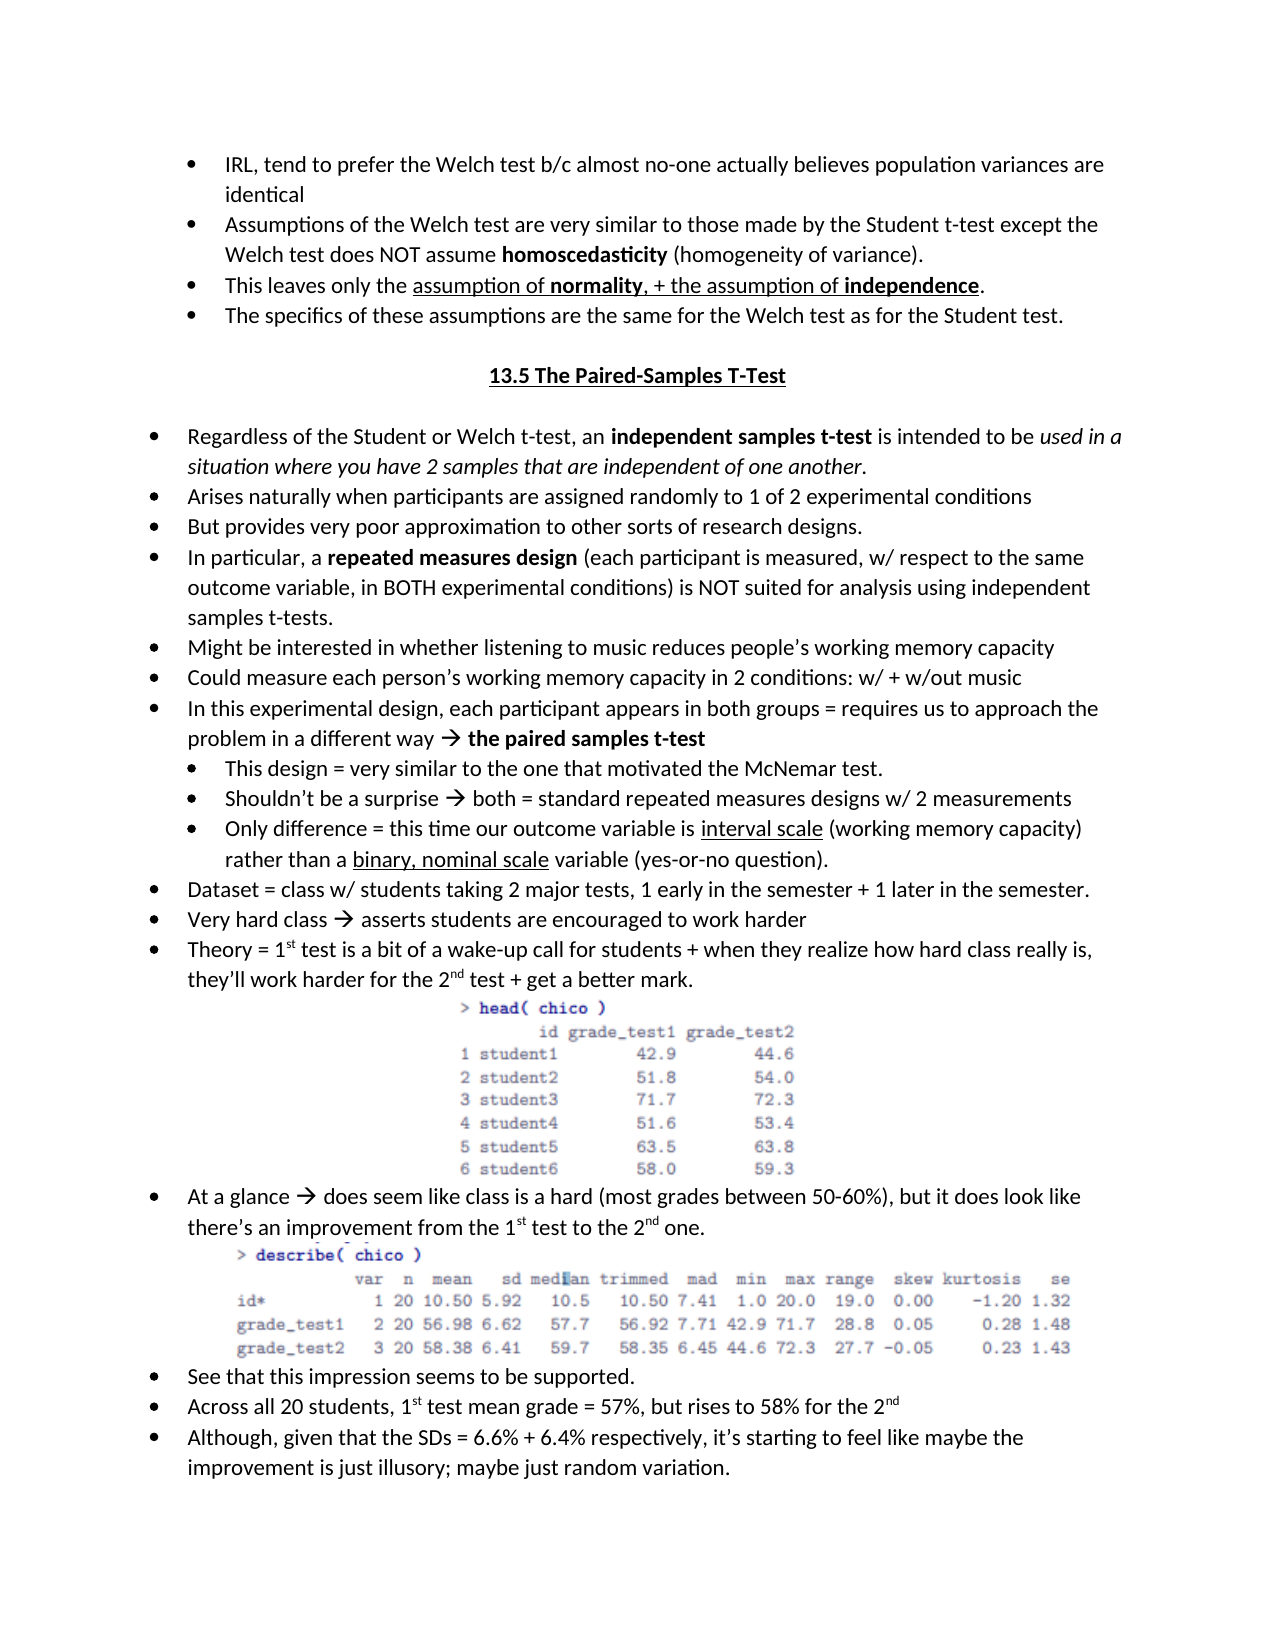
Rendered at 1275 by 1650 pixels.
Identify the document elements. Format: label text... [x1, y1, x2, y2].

list This leaves only the assumption of normality, + the assumption of independence. [187, 271, 1125, 299]
list Theory = 1st test is a bit of a wake-up call for students + when they realize how hard class really is, they’ll work harder for the 2nd test + get a better mark. [150, 935, 1125, 994]
picture [450, 995, 810, 1181]
list But provides very poor approximation to other sorts of research designs. [150, 512, 1125, 541]
list In particular, a repeated measures design (each participant is measured, w/ respect to the same outcome variable, in BOTH experimental conditions) is NOT suited for analysis using independent samples t-tests. [150, 543, 1125, 631]
list The specifics of these assumptions are the same for the Welch test as for the Student test. [187, 301, 1125, 329]
list Assumptions of the Welch test are very similar to those made by the Student t-test except the Welch test does NOT assume homoscedasticity (homogeneity of variance). [187, 210, 1125, 269]
list At a glance does seem like class is a hard (most grades between 50-60%), but it does look like there’s an improvement from the 1st test to the 2nd one. [150, 1182, 1125, 1241]
list Very hard class asserts students are encouraged to work harder [150, 905, 1125, 933]
list IRL, tend to prefer the Welch test b/c almost no-one actually believes population variances are identical [187, 150, 1125, 208]
list 13.5 The Paired-Samples T-Test [150, 361, 1125, 389]
picture [225, 1242, 1079, 1360]
list In this experimental design, each participant appears in both groups = requires us to approach the problem in a different way the paired samples t-test [150, 694, 1125, 752]
list Dataset = class w/ students taking 2 major tests, 1 early in the semester + 1 later in the semester. [150, 875, 1125, 903]
list Arises naturally when participants are assigned randomly to 1 of 2 experimental conditions [150, 482, 1125, 510]
list Shouldn’t be a surprise both = standard repeated measures designs w/ 2 measurements [187, 784, 1125, 812]
list See that this impression seems to be supported. [150, 1362, 1125, 1390]
list Although, given that the SDs = 6.6% + 6.4% respectively, it’s starting to feel like maybe the improvement is just illusory; maybe just random variation. [150, 1423, 1125, 1481]
list Across all 20 students, 1st test mean grade = 57%, but rises to 58% for the 2nd [150, 1392, 1125, 1420]
list This design = very similar to the one that motivated the McNemar test. [187, 754, 1125, 782]
list Could measure each person’s working memory capacity in 2 conditions: w/ + w/out music [150, 663, 1125, 692]
list Only difference = this time our outcome variable is interval scale (working memory capacity) rather than a binary, nominal scale variable (yes-or-no question). [187, 814, 1125, 873]
list Regardless of the Student or Welch t-test, an independent samples t-test is intended to be used in a situation where you have 2 samples that are independent of one another. [150, 422, 1125, 480]
list Might be interested in whether listening to music reduces people’s working memory capacity [150, 633, 1125, 661]
